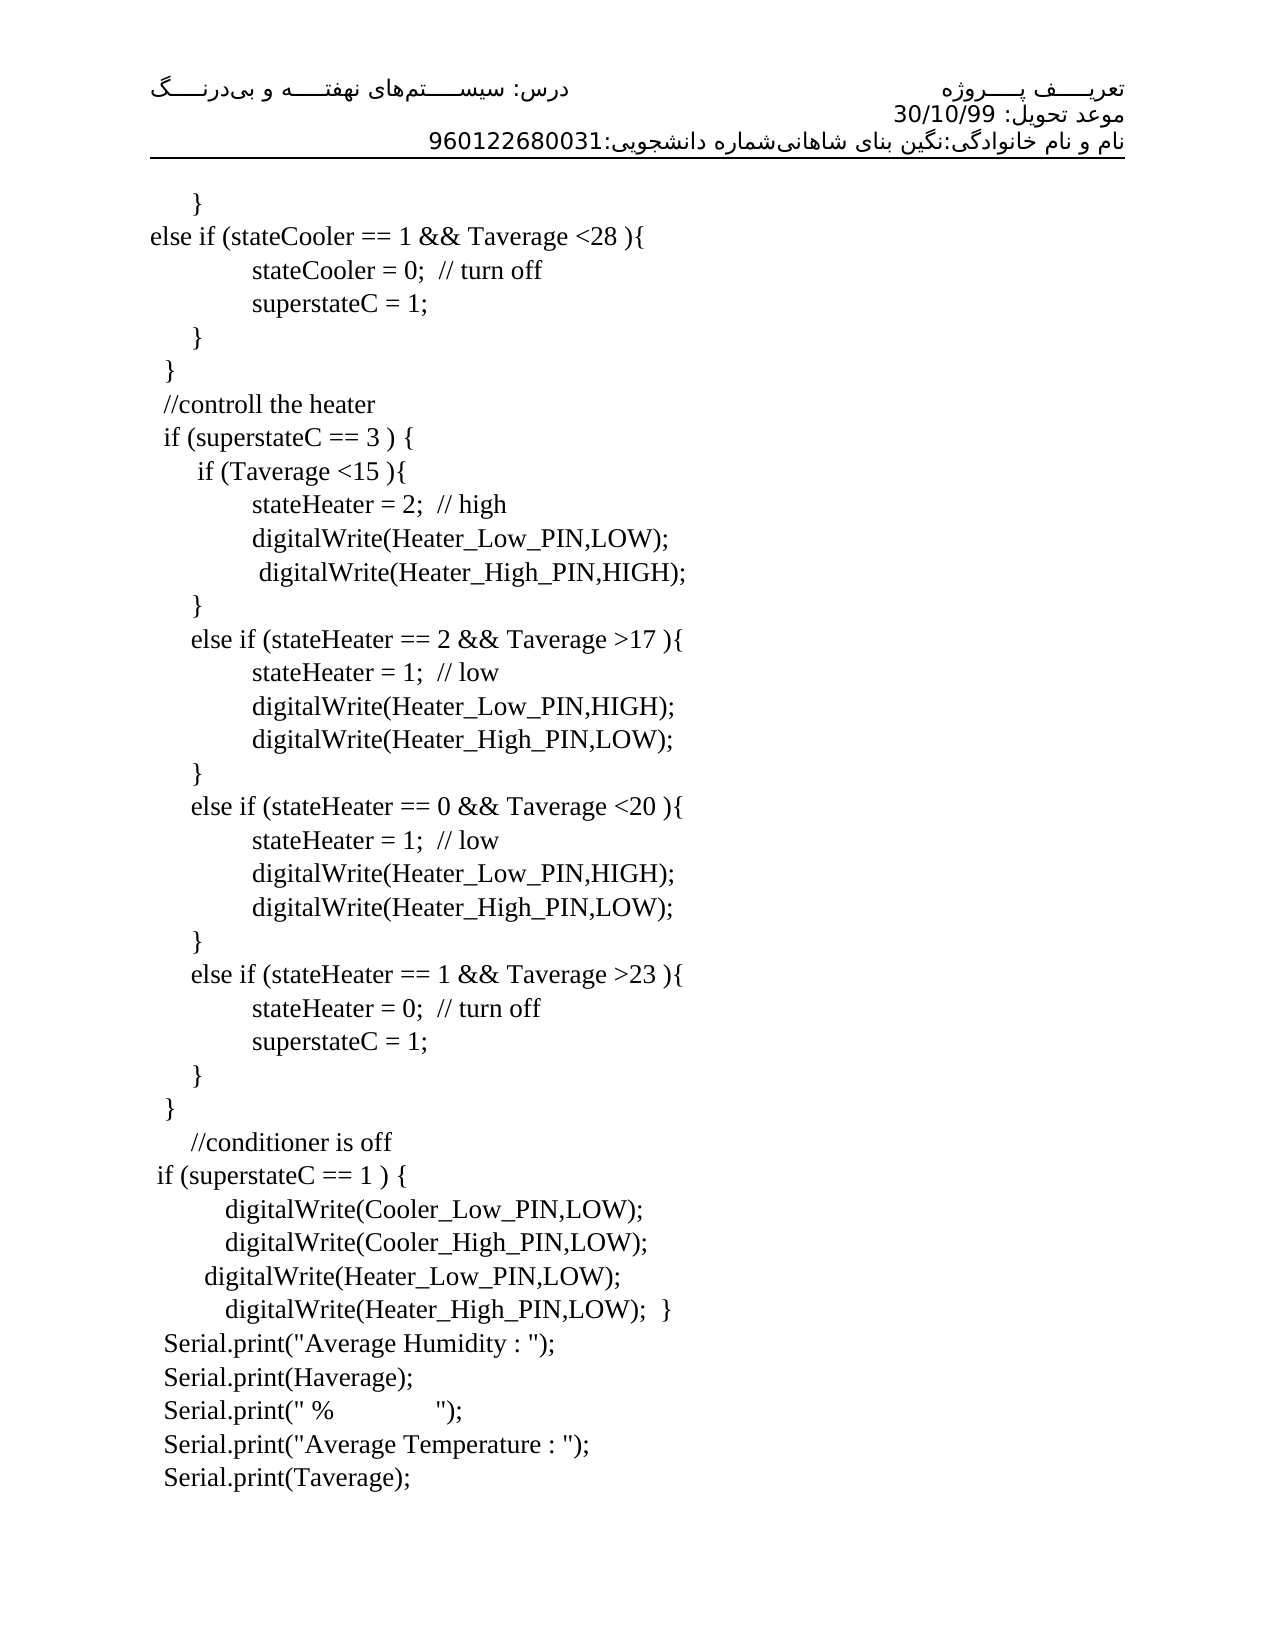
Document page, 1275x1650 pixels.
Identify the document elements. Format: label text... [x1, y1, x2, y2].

text digitalWrite(Heater_High_PIN,LOW); [150, 723, 1125, 754]
text else if (stateHeater == 1 && Taverage >23 ){ [150, 958, 1125, 989]
text stateHeater = 0; // turn off [150, 992, 1125, 1023]
text } [150, 187, 1125, 218]
text stateHeater = 2; // high [150, 488, 1125, 520]
text Serial.print(Haverage); [150, 1361, 1125, 1392]
text Serial.print(Taverage); [150, 1461, 1125, 1492]
text } [150, 589, 1125, 620]
text } [150, 1059, 1125, 1090]
text stateHeater = 1; // low [150, 824, 1125, 855]
text //conditioner is off [150, 1126, 1125, 1157]
text else if (stateHeater == 0 && Taverage <20 ){ [150, 790, 1125, 822]
text Serial.print(" % "); [150, 1394, 1125, 1425]
text superstateC = 1; [150, 1025, 1125, 1056]
text Serial.print("Average Temperature : "); [150, 1428, 1125, 1459]
text } [150, 354, 1125, 386]
text digitalWrite(Heater_Low_PIN,HIGH); [150, 690, 1125, 721]
text superstateC = 1; [150, 287, 1125, 318]
text //controll the heater [150, 388, 1125, 419]
text stateCooler = 0; // turn off [150, 254, 1125, 285]
text } [150, 924, 1125, 956]
text if (Taverage <15 ){ [150, 455, 1125, 486]
text else if (stateHeater == 2 && Taverage >17 ){ [150, 623, 1125, 654]
text } [150, 757, 1125, 788]
text } [150, 1092, 1125, 1123]
text digitalWrite(Heater_Low_PIN,LOW); [150, 1260, 1125, 1291]
text digitalWrite(Heater_Low_PIN,LOW); [150, 522, 1125, 553]
text if (superstateC == 3 ) { [150, 421, 1125, 453]
text digitalWrite(Heater_High_PIN,HIGH); [150, 556, 1125, 587]
text digitalWrite(Cooler_Low_PIN,LOW); [150, 1193, 1125, 1224]
text Serial.print("Average Humidity : "); [150, 1327, 1125, 1358]
text } [150, 321, 1125, 352]
text digitalWrite(Heater_High_PIN,LOW); } [150, 1293, 1125, 1325]
text digitalWrite(Heater_Low_PIN,HIGH); [150, 857, 1125, 889]
text digitalWrite(Heater_High_PIN,LOW); [150, 891, 1125, 922]
text if (superstateC == 1 ) { [150, 1159, 1125, 1191]
text stateHeater = 1; // low [150, 656, 1125, 687]
text else if (stateCooler == 1 && Taverage <28 ){ [150, 220, 1125, 251]
text digitalWrite(Cooler_High_PIN,LOW); [150, 1226, 1125, 1258]
